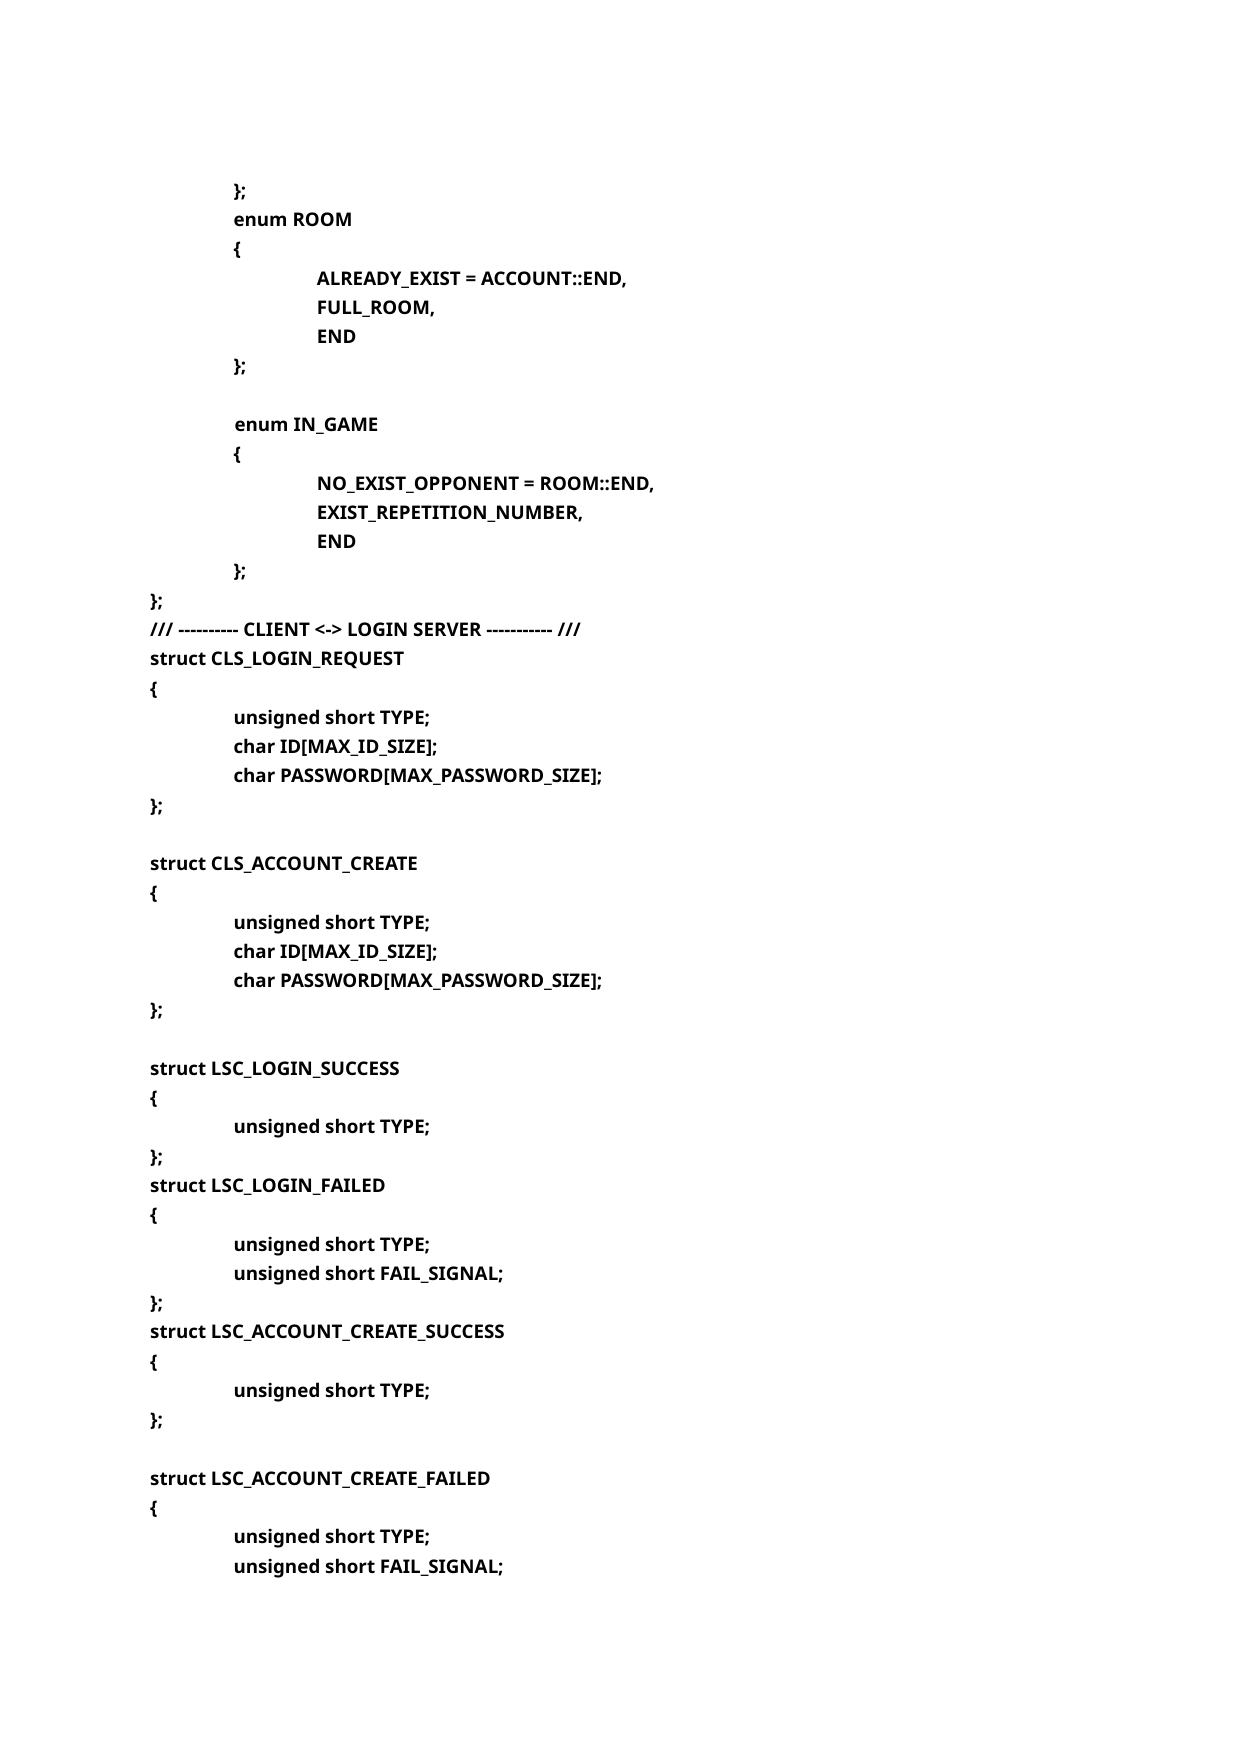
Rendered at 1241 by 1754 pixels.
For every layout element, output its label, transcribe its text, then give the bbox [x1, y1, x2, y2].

text { [150, 1202, 1090, 1227]
text FULL_ROOM, [150, 294, 1090, 320]
text { [150, 1084, 1090, 1110]
text ALREADY_EXIST = ACCOUNT::END, [150, 265, 1090, 291]
text enum ROOM [150, 206, 1090, 232]
text }; [150, 1143, 1090, 1169]
text /// ---------- CLIENT <-> LOGIN SERVER ----------- /// [150, 616, 1090, 642]
text }; [150, 177, 1090, 203]
text unsigned short TYPE; [150, 704, 1090, 729]
text { [150, 441, 1090, 466]
text { [150, 1494, 1090, 1520]
text END [150, 323, 1090, 349]
text END [150, 528, 1090, 554]
text { [150, 880, 1090, 905]
text }; [150, 1289, 1090, 1315]
text char PASSWORD[MAX_PASSWORD_SIZE]; [150, 763, 1090, 788]
text unsigned short TYPE; [150, 1114, 1090, 1139]
text unsigned short FAIL_SIGNAL; [150, 1553, 1090, 1578]
text }; [150, 1407, 1090, 1432]
text struct CLS_ACCOUNT_CREATE [150, 850, 1090, 876]
text }; [150, 558, 1090, 583]
text char ID[MAX_ID_SIZE]; [150, 938, 1090, 964]
text }; [150, 997, 1090, 1022]
text { [150, 675, 1090, 700]
text unsigned short TYPE; [150, 1524, 1090, 1549]
text unsigned short TYPE; [150, 1377, 1090, 1403]
text char ID[MAX_ID_SIZE]; [150, 733, 1090, 759]
text }; [150, 792, 1090, 817]
text struct LSC_LOGIN_FAILED [150, 1172, 1090, 1198]
text }; [150, 353, 1090, 378]
text unsigned short FAIL_SIGNAL; [150, 1260, 1090, 1286]
text EXIST_REPETITION_NUMBER, [150, 499, 1090, 525]
text { [150, 1348, 1090, 1373]
text enum IN_GAME [150, 411, 1090, 437]
text struct LSC_LOGIN_SUCCESS [150, 1055, 1090, 1081]
text char PASSWORD[MAX_PASSWORD_SIZE]; [150, 967, 1090, 993]
text NO_EXIST_OPPONENT = ROOM::END, [150, 470, 1090, 495]
text struct LSC_ACCOUNT_CREATE_SUCCESS [150, 1319, 1090, 1344]
text }; [150, 587, 1090, 612]
text unsigned short TYPE; [150, 909, 1090, 934]
text unsigned short TYPE; [150, 1231, 1090, 1256]
text struct LSC_ACCOUNT_CREATE_FAILED [150, 1465, 1090, 1491]
text { [150, 236, 1090, 261]
text struct CLS_LOGIN_REQUEST [150, 646, 1090, 671]
